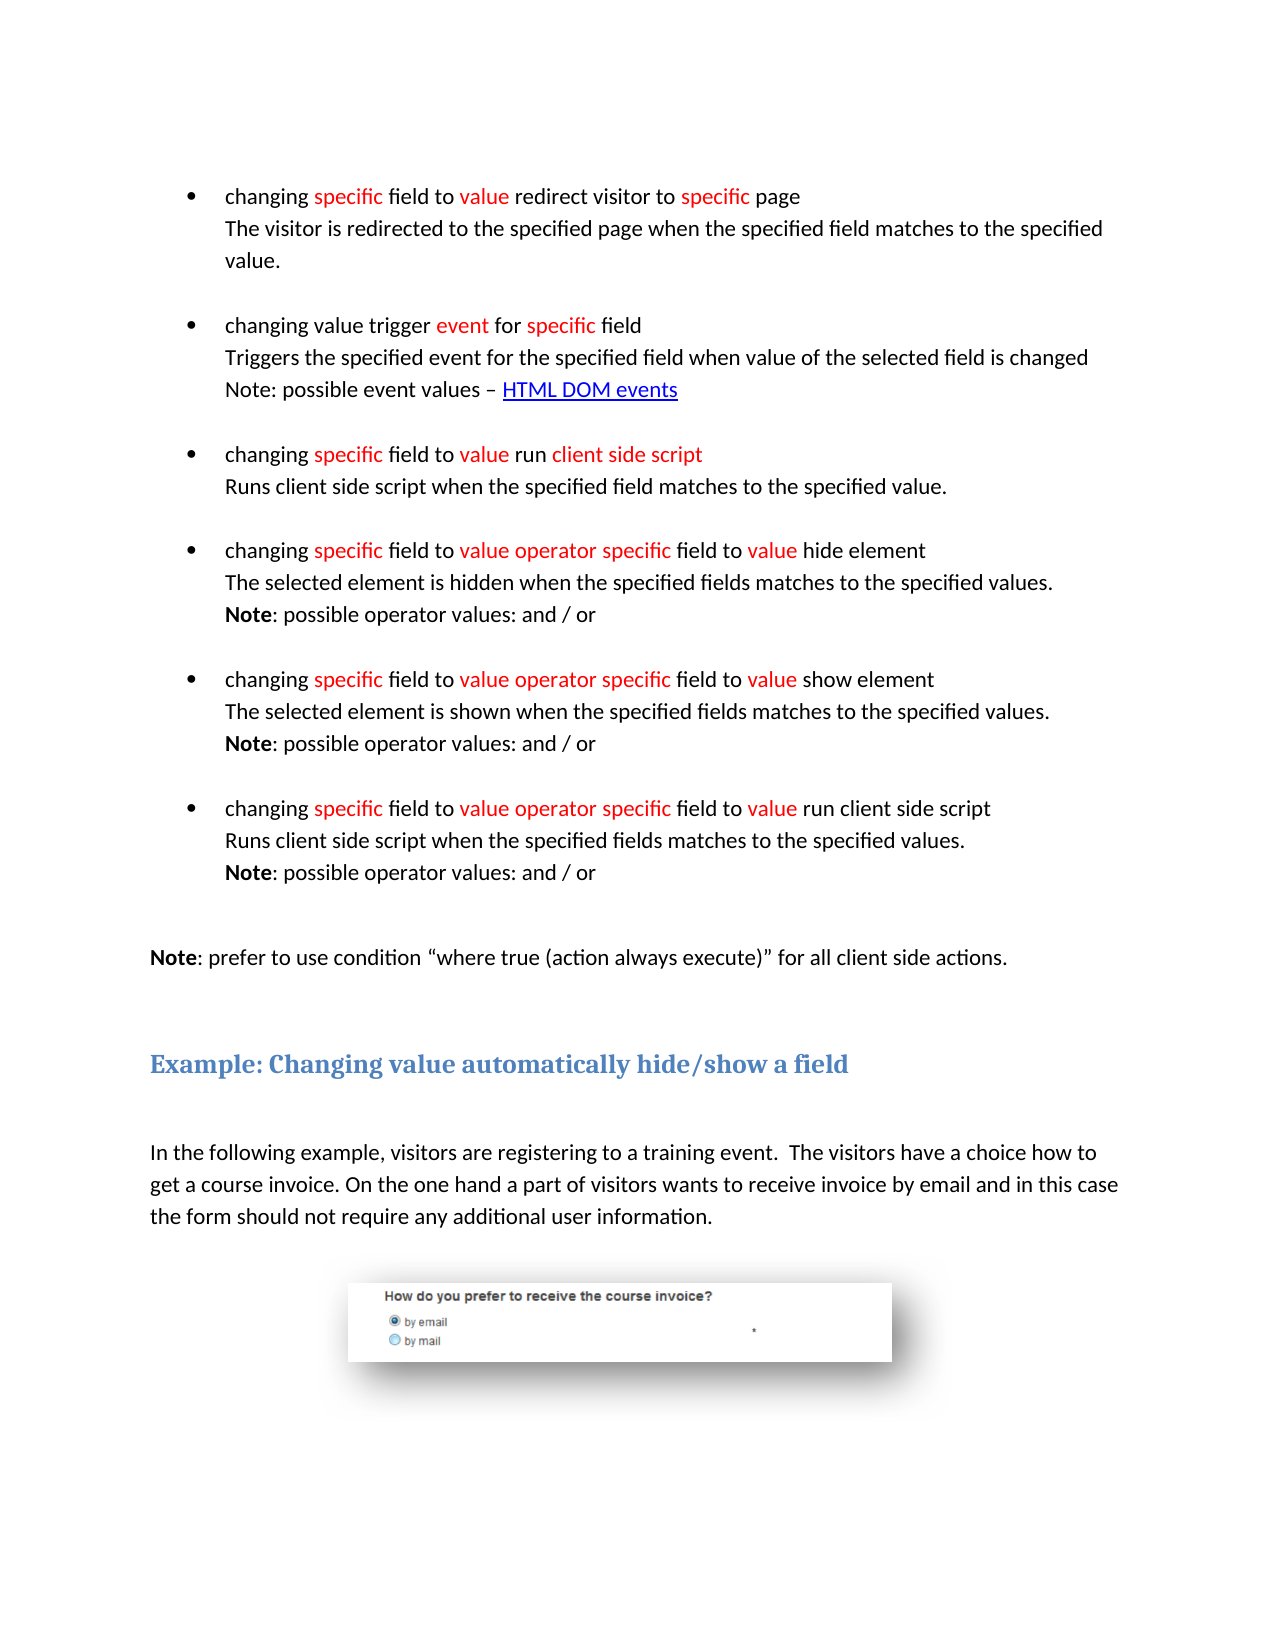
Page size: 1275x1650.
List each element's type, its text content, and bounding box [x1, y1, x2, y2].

subtitle Example: Changing value automatically hide/show a field [150, 1049, 1125, 1081]
list Note: possible operator values: and / or [225, 601, 1125, 629]
list Note: possible operator values: and / or [225, 858, 1125, 886]
list Note: possible event values – HTML DOM events [225, 375, 1125, 403]
list Runs client side script when the specified field matches to the specified value. [225, 472, 1125, 500]
list The visitor is redirected to the specified page when the specified field matches to the specified value. [225, 214, 1125, 274]
list Runs client side script when the specified fields matches to the specified values. [225, 826, 1125, 854]
list changing specific field to value operator specific field to value hide element [187, 536, 1125, 564]
picture [348, 1283, 892, 1362]
list changing specific field to value redirect visitor to specific page [187, 182, 1125, 210]
list Triggers the specified event for the specified field when value of the selected field is changed [225, 343, 1125, 371]
list changing specific field to value run client side script [187, 440, 1125, 468]
list changing value trigger event for specific field [187, 311, 1125, 339]
list changing specific field to value operator specific field to value run client side script [187, 794, 1125, 822]
list Note: possible operator values: and / or [225, 729, 1125, 757]
text In the following example, visitors are registering to a training event. The visitors have a choice how to get a course invoice. On the one hand a part of visitors wants to receive invoice by email and in this case the form should not require any additional user information. [150, 1138, 1125, 1231]
list changing specific field to value operator specific field to value show element [187, 665, 1125, 693]
list The selected element is hidden when the specified fields matches to the specified values. [225, 568, 1125, 596]
list The selected element is shown when the specified fields matches to the specified values. [225, 697, 1125, 725]
text Note: prefer to use condition “where true (action always execute)” for all client side actions. [150, 943, 1125, 971]
